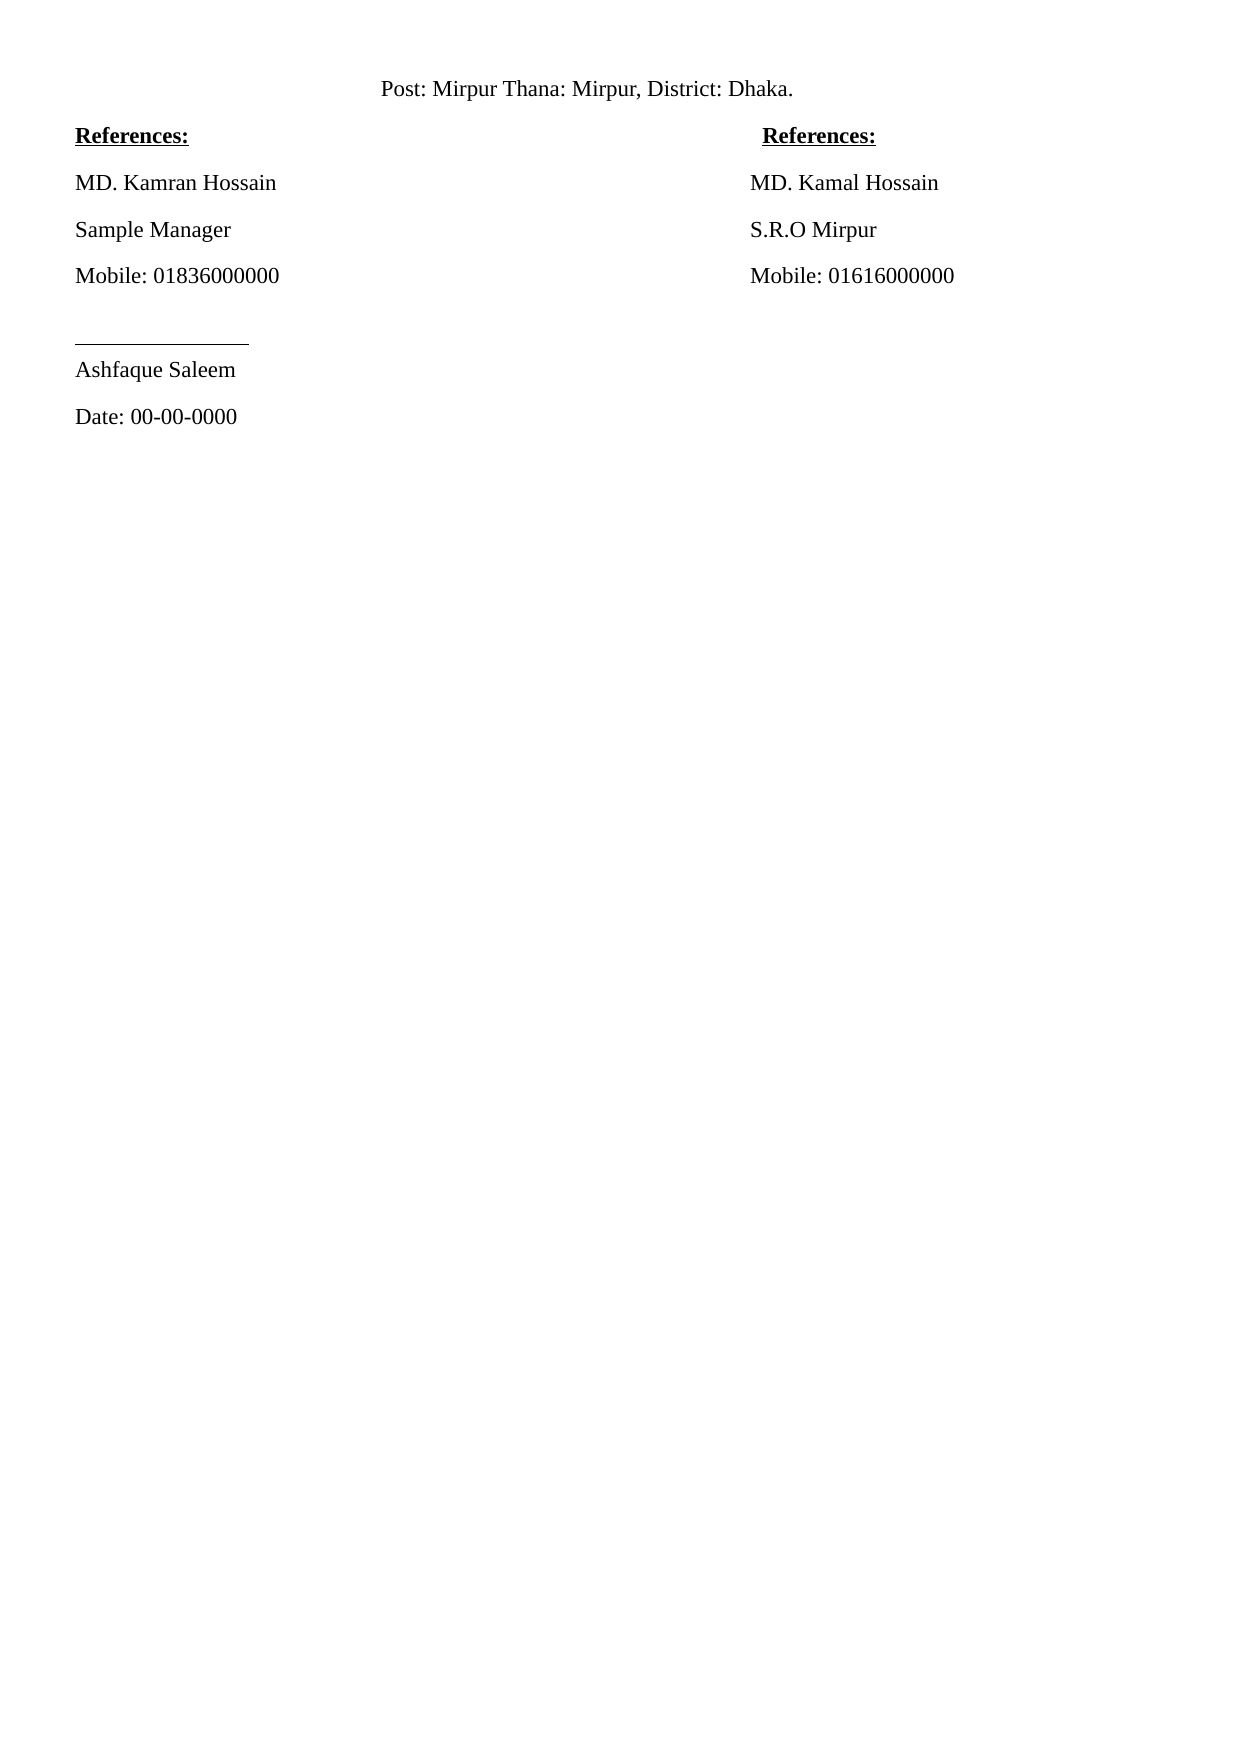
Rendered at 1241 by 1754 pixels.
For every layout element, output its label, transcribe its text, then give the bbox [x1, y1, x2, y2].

text Sample Manager S.R.O Mirpur [75, 216, 1165, 242]
text Post: Mirpur Thana: Mirpur, District: Dhaka. [375, 75, 1165, 101]
text MD. Kamran Hossain MD. Kamal Hossain [75, 169, 1165, 195]
text Date: 00-00-0000 [75, 403, 1165, 429]
text Ashfaque Saleem [75, 356, 1165, 383]
text References: References: [75, 122, 1165, 148]
text Mobile: 01836000000 Mobile: 01616000000 [75, 262, 1165, 289]
